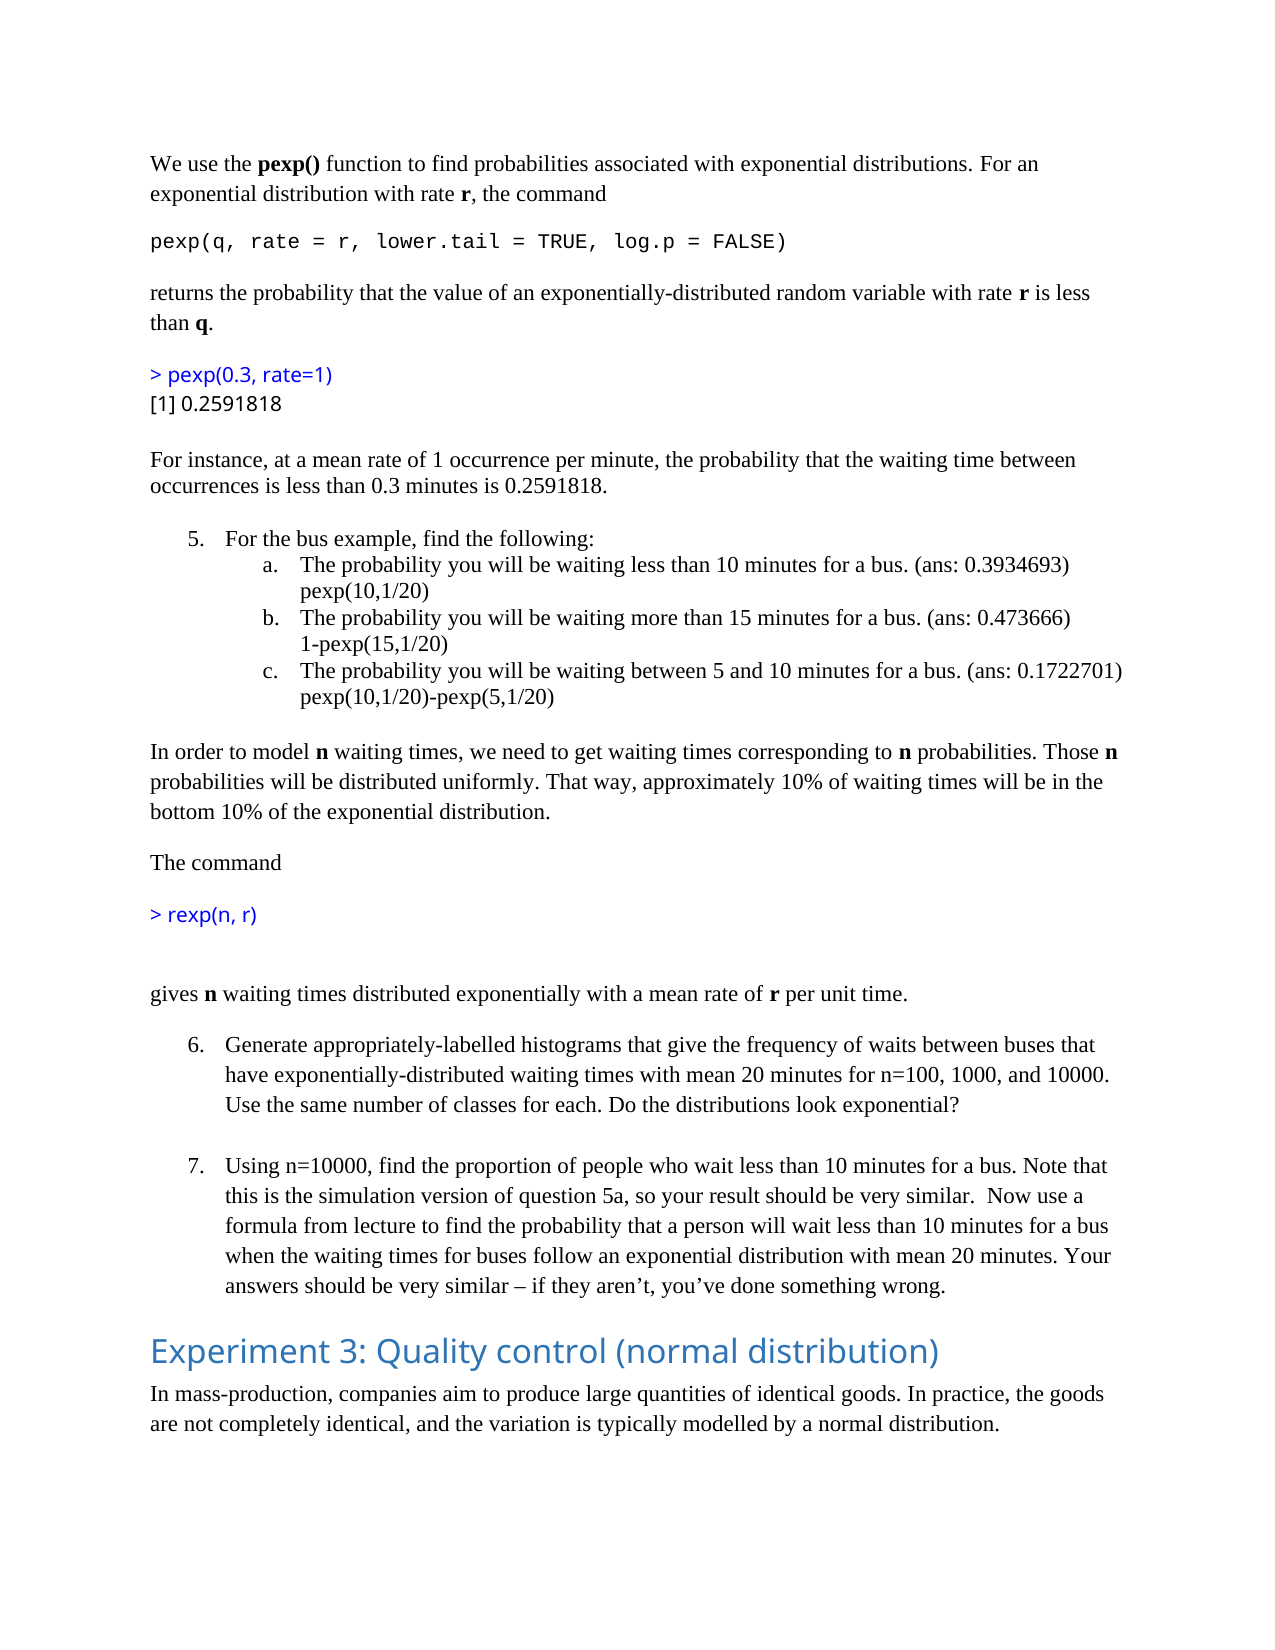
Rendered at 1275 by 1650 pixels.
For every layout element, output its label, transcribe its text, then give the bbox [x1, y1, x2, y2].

text The command [150, 849, 1125, 876]
text > rexp(n, r) [150, 900, 1125, 929]
subtitle Experiment 3: Quality control (normal distribution) [150, 1328, 1125, 1373]
text In mass-production, companies aim to produce large quantities of identical goods. In practice, the goods are not completely identical, and the variation is typically modelled by a normal distribution. [150, 1380, 1125, 1436]
text pexp(10,1/20) [300, 578, 1125, 604]
text We use the pexp() function to find probabilities associated with exponential distributions. For an exponential distribution with rate r, the command [150, 150, 1125, 207]
list The probability you will be waiting less than 10 minutes for a bus. (ans: 0.3934693) [262, 551, 1125, 578]
text > pexp(0.3, rate=1) [150, 361, 1125, 389]
text pexp(10,1/20)-pexp(5,1/20) [300, 683, 1125, 709]
text pexp(q, rate = r, lower.tail = TRUE, log.p = FALSE) [150, 231, 1125, 255]
list The probability you will be waiting more than 15 minutes for a bus. (ans: 0.473666) [262, 604, 1125, 630]
list The probability you will be waiting between 5 and 10 minutes for a bus. (ans: 0.1722701) [262, 657, 1125, 683]
text For instance, at a mean rate of 1 occurrence per minute, the probability that the waiting time between occurrences is less than 0.3 minutes is 0.2591818. [150, 446, 1125, 498]
text gives n waiting times distributed exponentially with a mean rate of r per unit time. [150, 980, 1125, 1006]
text 1-pexp(15,1/20) [300, 630, 1125, 657]
text returns the probability that the value of an exponentially-distributed random variable with rate r is less than q. [150, 279, 1125, 336]
text In order to model n waiting times, we need to get waiting times corresponding to n probabilities. Those n probabilities will be distributed uniformly. That way, approximately 10% of waiting times will be in the bottom 10% of the exponential distribution. [150, 738, 1125, 824]
list Using n=10000, find the proportion of people who wait less than 10 minutes for a bus. Note that this is the simulation version of question 5a, so your result should be very similar. Now use a formula from lecture to find the probability that a person will wait less than 10 minutes for a bus when the waiting times for buses follow an exponential distribution with mean 20 minutes. Your answers should be very similar – if they aren’t, you’ve done something wrong. [187, 1152, 1125, 1299]
list Generate appropriately-labelled histograms that give the frequency of waits between buses that have exponentially-distributed waiting times with mean 20 minutes for n=100, 1000, and 10000. Use the same number of classes for each. Do the distributions look exponential? [187, 1031, 1125, 1148]
list For the bus example, find the following: [187, 525, 1125, 551]
text [1] 0.2591818 [150, 389, 1125, 417]
